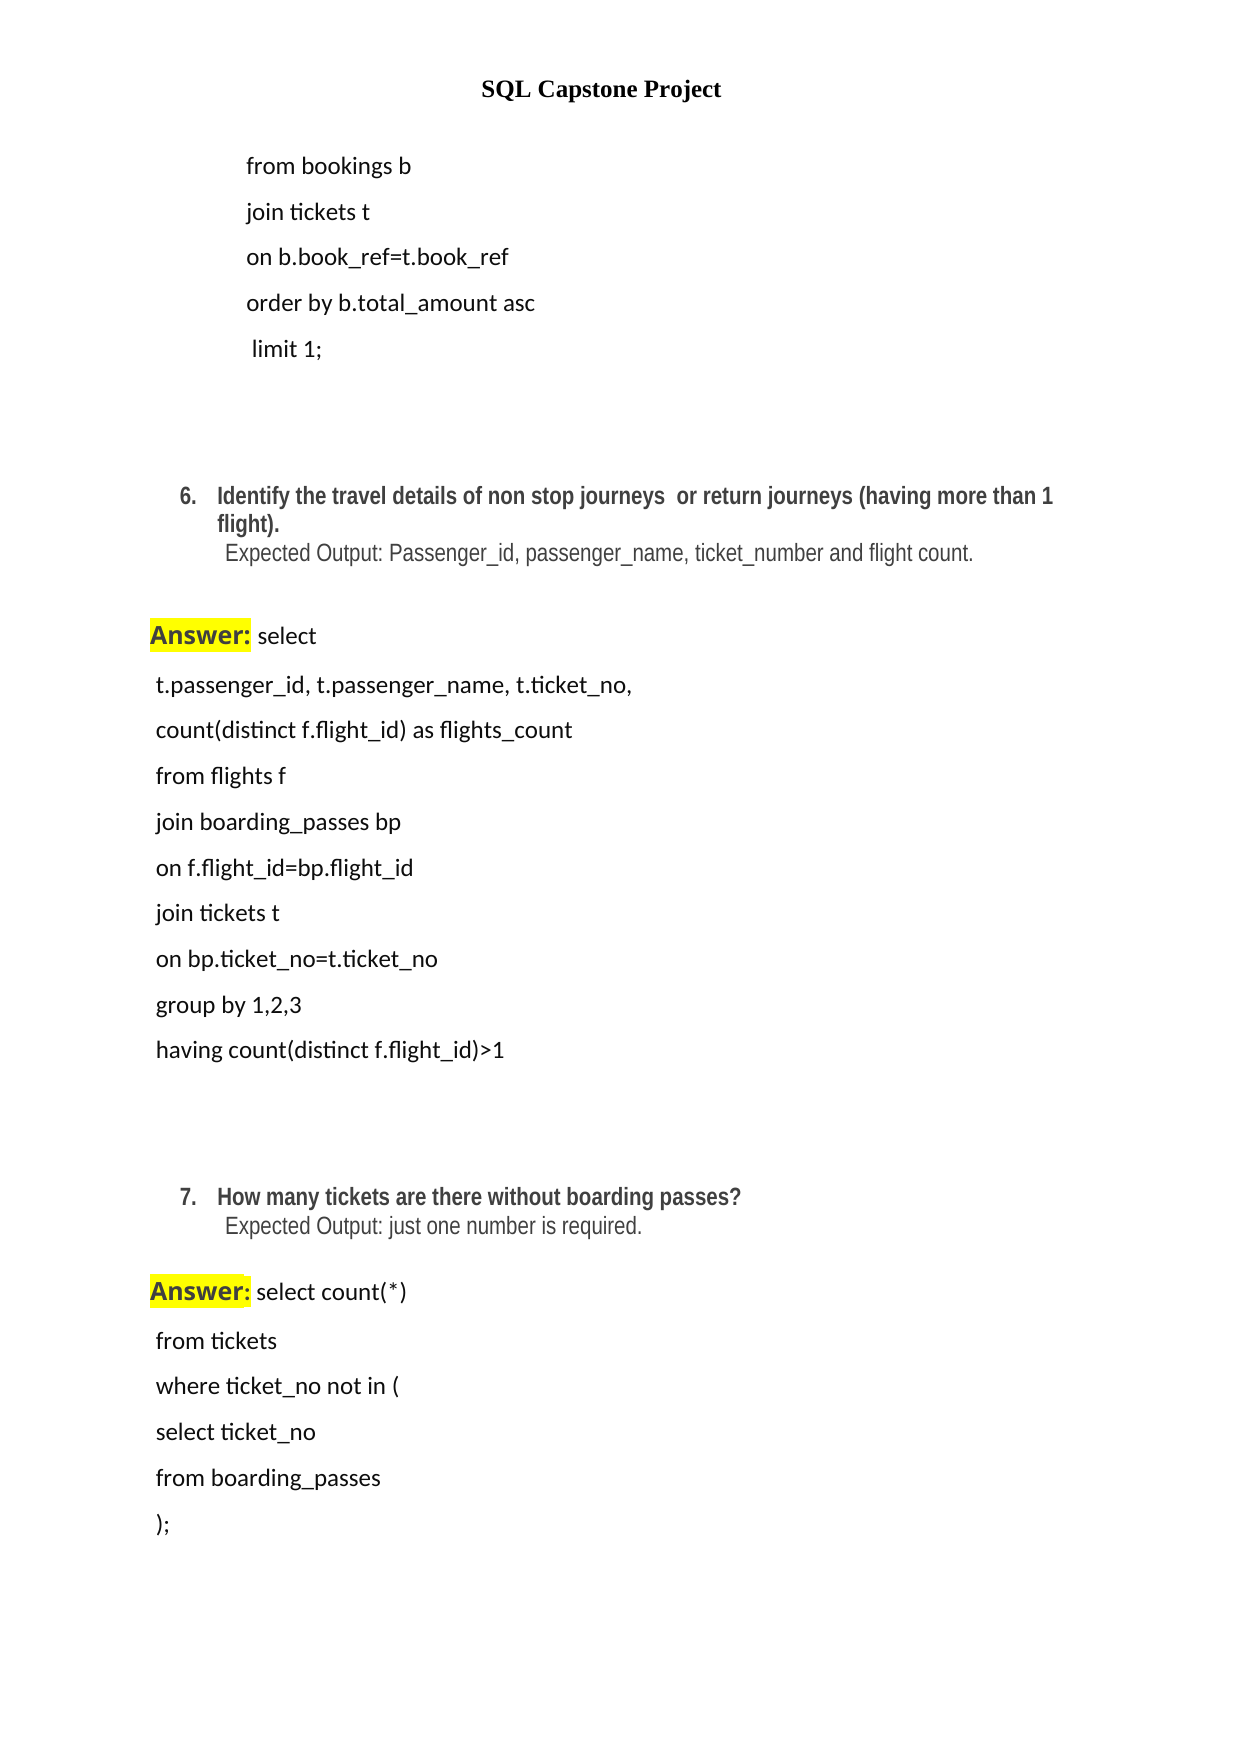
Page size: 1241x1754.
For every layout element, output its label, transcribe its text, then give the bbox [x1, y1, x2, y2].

text from tickets [150, 1325, 1090, 1355]
text where ticket_no not in ( [150, 1371, 1090, 1401]
text having count(distinct f.flight_id)>1 [150, 1034, 1090, 1065]
text from boarding_passes [150, 1462, 1090, 1492]
text Expected Output: Passenger_id, passenger_name, ticket_number and flight count. [225, 538, 1090, 567]
text t.passenger_id, t.passenger_name, t.ticket_no, [150, 669, 1090, 699]
text ); [150, 1508, 1090, 1538]
text order by b.total_amount asc [150, 287, 1090, 318]
text join boarding_passes bp [150, 806, 1090, 836]
text Expected Output: just one number is required. [225, 1211, 1090, 1240]
text on bp.ticket_no=t.ticket_no [150, 943, 1090, 974]
text Answer: select count(*) [244, 1274, 1090, 1308]
text from bookings b [150, 150, 1090, 181]
text on f.flight_id=bp.flight_id [150, 852, 1090, 882]
text count(distinct f.flight_id) as flights_count [150, 714, 1090, 745]
text join tickets t [150, 196, 1090, 226]
text limit 1; [150, 333, 1090, 363]
text select ticket_no [150, 1416, 1090, 1447]
text from flights f [150, 760, 1090, 791]
text Answer: select [251, 618, 1090, 652]
list How many tickets are there without boarding passes? [179, 1182, 1090, 1211]
text group by 1,2,3 [150, 989, 1090, 1019]
text on b.book_ref=t.book_ref [150, 241, 1090, 272]
text join tickets t [150, 897, 1090, 928]
list Identify the travel details of non stop journeys or return journeys (having more than 1 flight). [179, 481, 1090, 538]
